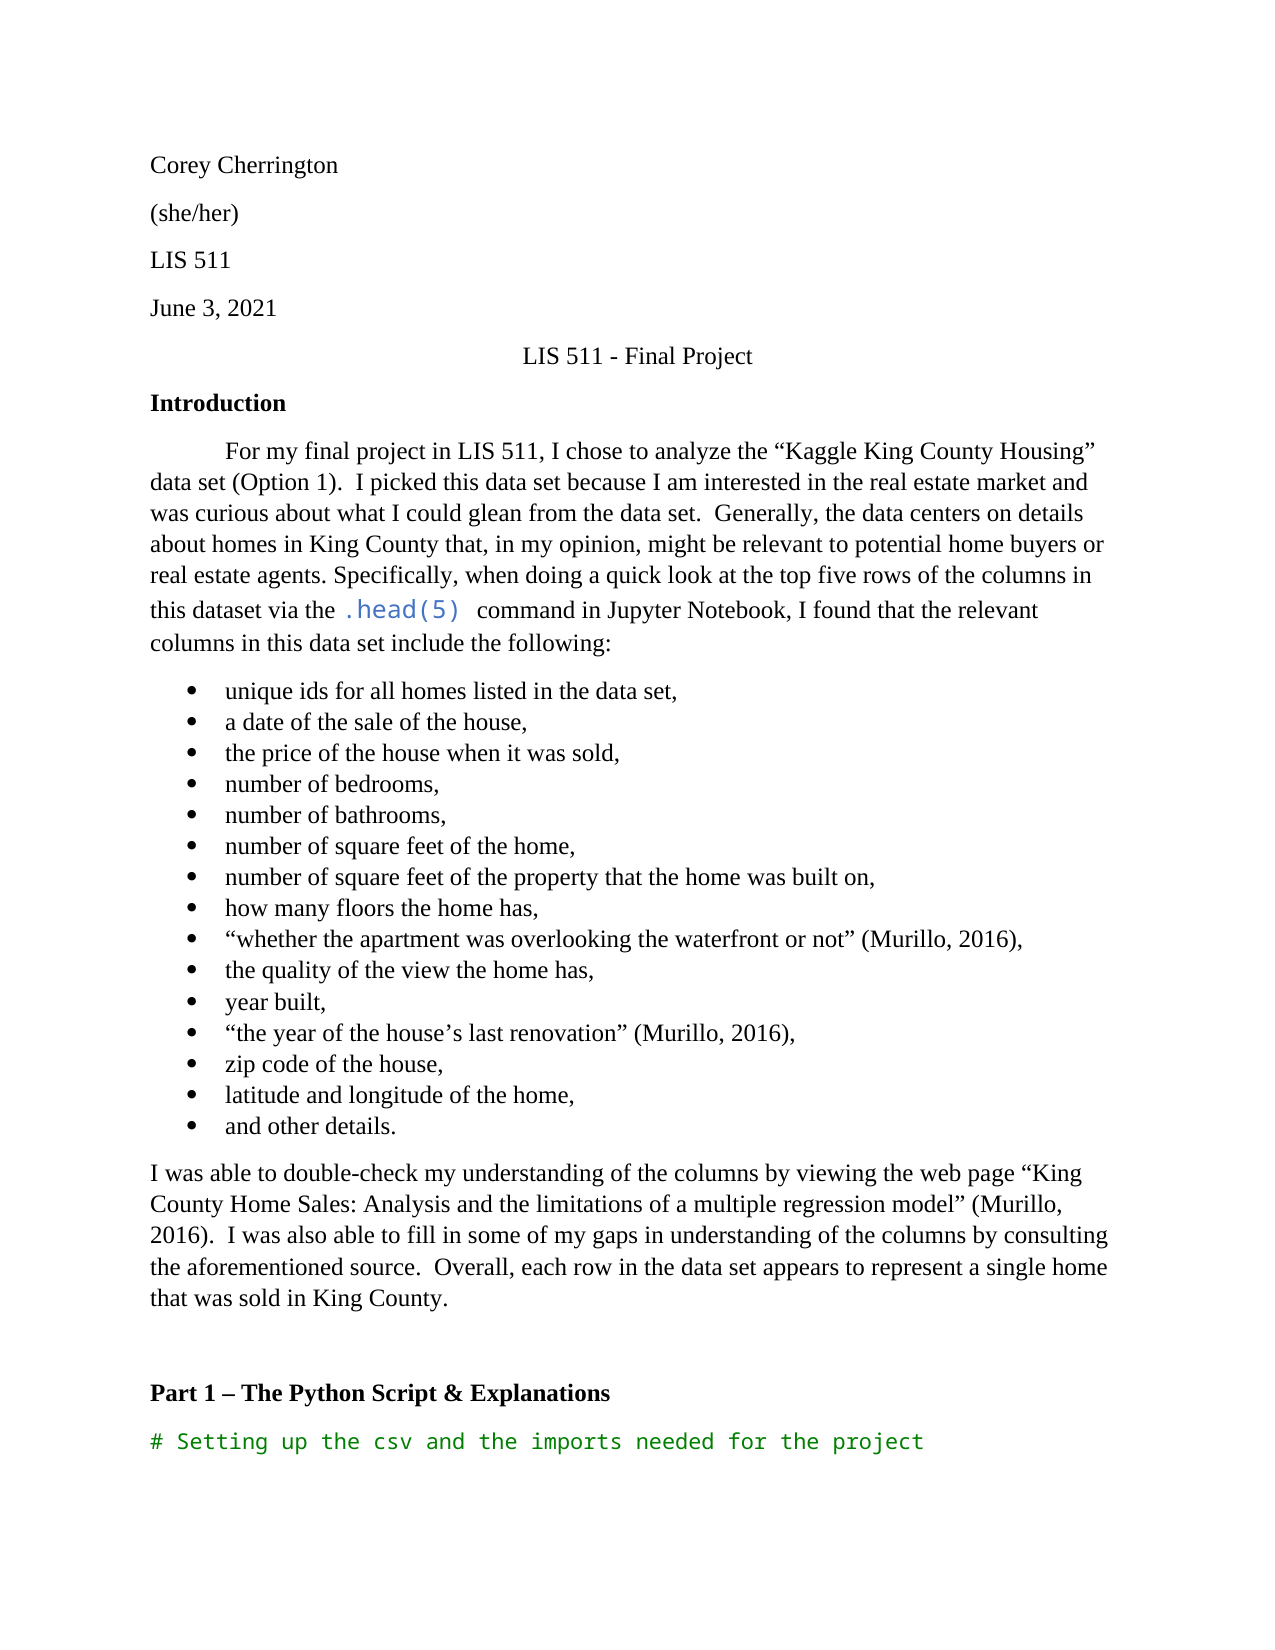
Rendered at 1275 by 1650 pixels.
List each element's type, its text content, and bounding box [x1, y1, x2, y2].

list the quality of the view the home has, [187, 956, 1125, 984]
text I was able to double-check my understanding of the columns by viewing the web page “King County Home Sales: Analysis and the limitations of a multiple regression model” (Murillo, 2016). I was also able to fill in some of my gaps in understanding of the columns by consulting the aforementioned source. Overall, each row in the data set appears to represent a single home that was sold in King County. [150, 1158, 1125, 1311]
list number of bathrooms, [187, 800, 1125, 829]
list how many floors the home has, [187, 893, 1125, 922]
list the price of the house when it was sold, [187, 738, 1125, 767]
text (she/her) [150, 198, 1125, 226]
list year built, [187, 987, 1125, 1015]
text Introduction [150, 388, 1125, 417]
text LIS 511 - Final Project [150, 341, 1125, 369]
list number of square feet of the home, [187, 831, 1125, 860]
list “the year of the house’s last renovation” (Murillo, 2016), [187, 1018, 1125, 1046]
list number of square feet of the property that the home was built on, [187, 862, 1125, 891]
text Part 1 – The Python Script & Explanations [150, 1378, 1125, 1407]
list number of bedrooms, [187, 769, 1125, 798]
list unique ids for all homes listed in the data set, [187, 676, 1125, 705]
list latitude and longitude of the home, [187, 1080, 1125, 1108]
list “whether the apartment was overlooking the waterfront or not” (Murillo, 2016), [187, 924, 1125, 953]
list a date of the sale of the house, [187, 707, 1125, 736]
text Corey Cherrington [150, 150, 1125, 179]
text # Setting up the csv and the imports needed for the project [150, 1426, 1125, 1456]
text For my final project in LIS 511, I chose to analyze the “Kaggle King County Housing” data set (Option 1). I picked this data set because I am interested in the real estate market and was curious about what I could glean from the data set. Generally, the data centers on details about homes in King County that, in my opinion, might be relevant to potential home buyers or real estate agents. Specifically, when doing a quick look at the top five rows of the columns in this dataset via the .head(5) command in Jupyter Notebook, I found that the relevant columns in this data set include the following: [150, 436, 1125, 657]
text LIS 511 [150, 245, 1125, 274]
text June 3, 2021 [150, 293, 1125, 322]
list zip code of the house, [187, 1049, 1125, 1077]
list and other details. [187, 1111, 1125, 1139]
